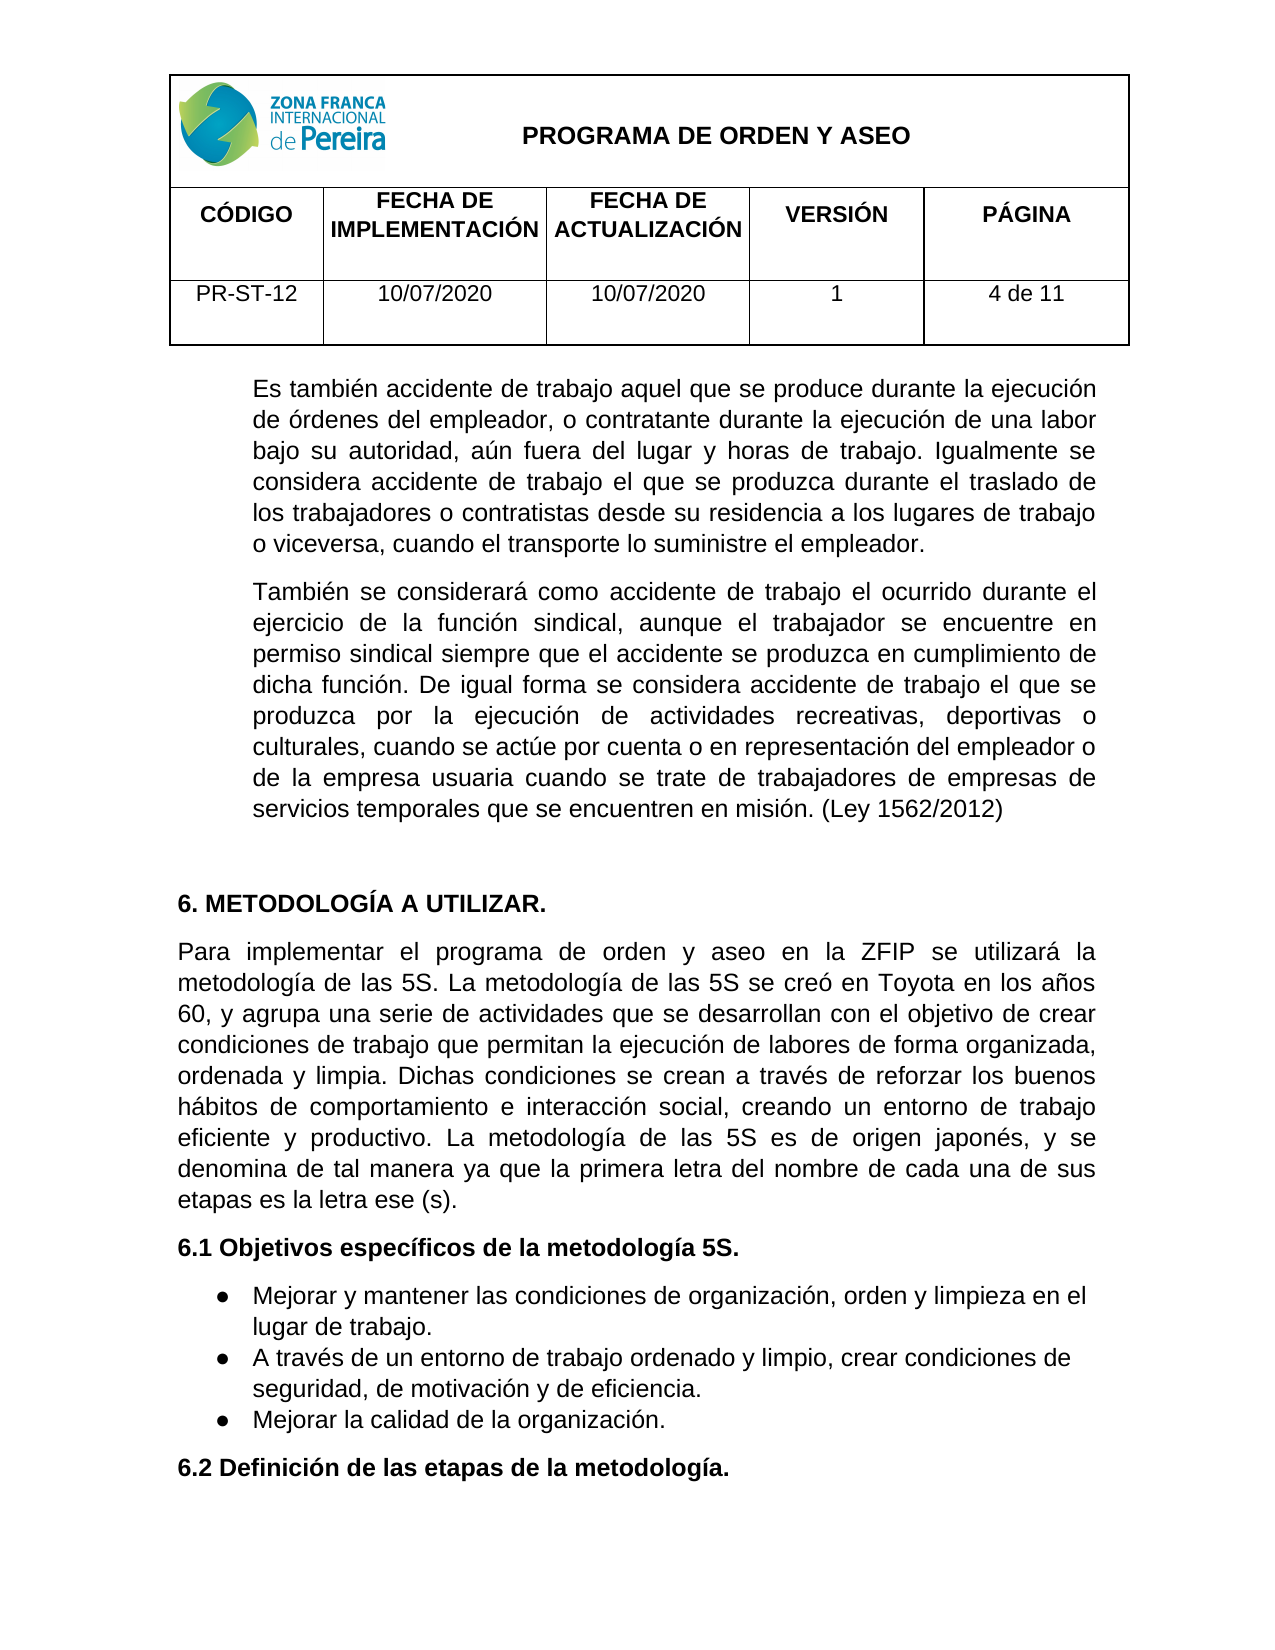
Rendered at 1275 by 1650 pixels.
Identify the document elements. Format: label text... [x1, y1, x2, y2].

text También se considerará como accidente de trabajo el ocurrido durante el ejercicio de la función sindical, aunque el trabajador se encuentre en permiso sindical siempre que el accidente se produzca en cumplimiento de dicha función. De igual forma se considera accidente de trabajo el que se produzca por la ejecución de actividades recreativas, deportivas o culturales, cuando se actúe por cuenta o en representación del empleador o de la empresa usuaria cuando se trate de trabajadores de empresas de servicios temporales que se encuentren en misión. (Ley 1562/2012) [252, 576, 1098, 822]
list A través de un entorno de trabajo ordenado y limpio, crear condiciones de seguridad, de motivación y de eficiencia. [215, 1343, 1098, 1402]
text Para implementar el programa de orden y aseo en la ZFIP se utilizará la metodología de las 5S. La metodología de las 5S se creó en Toyota en los años 60, y agrupa una serie de actividades que se desarrollan con el objetivo de crear condiciones de trabajo que permitan la ejecución de labores de forma organizada, ordenada y limpia. Dichas condiciones se crean a través de reforzar los buenos hábitos de comportamiento e interacción social, creando un entorno de trabajo eficiente y productivo. La metodología de las 5S es de origen japonés, y se denomina de tal manera ya que la primera letra del nombre de cada una de sus etapas es la letra ese (s). [177, 937, 1098, 1214]
text Es también accidente de trabajo aquel que se produce durante la ejecución de órdenes del empleador, o contratante durante la ejecución de una labor bajo su autoridad, aún fuera del lugar y horas de trabajo. Igualmente se considera accidente de trabajo el que se produzca durante el traslado de los trabajadores o contratistas desde su residencia a los lugares de trabajo o viceversa, cuando el transporte lo suministre el empleador. [252, 373, 1098, 557]
text 6.1 Objetivos específicos de la metodología 5S. [177, 1233, 1098, 1262]
list Mejorar la calidad de la organización. [215, 1405, 1098, 1433]
list Mejorar y mantener las condiciones de organización, orden y limpieza en el lugar de trabajo. [215, 1281, 1098, 1340]
text 6.2 Definición de las etapas de la metodología. [177, 1452, 1098, 1481]
text 6. METODOLOGÍA A UTILIZAR. [177, 889, 1098, 918]
picture [179, 77, 386, 171]
